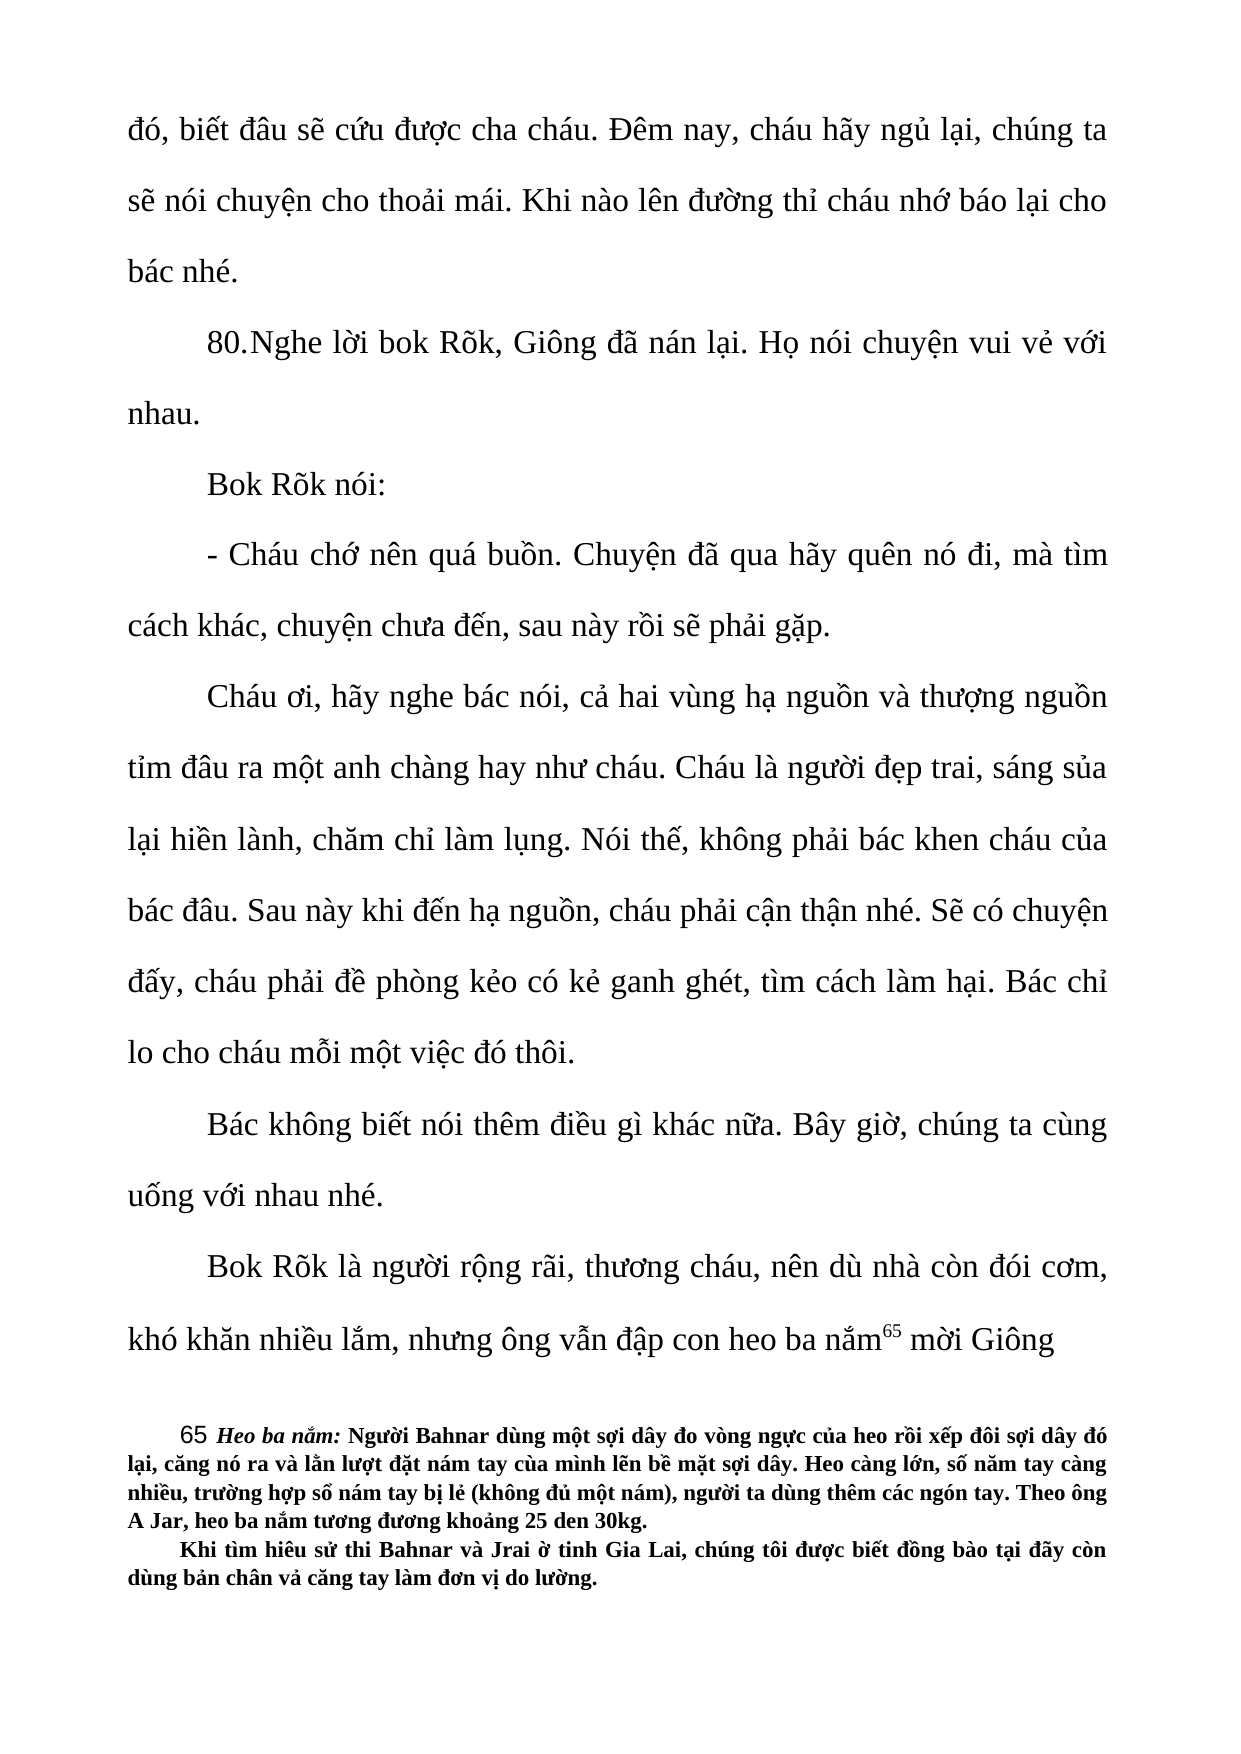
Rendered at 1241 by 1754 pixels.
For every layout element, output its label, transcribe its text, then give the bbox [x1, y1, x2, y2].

text Bác không biết nói thêm điều gì khác nữa. Bây giờ, chúng ta cùng uống với nhau nhé. [127, 1104, 1109, 1213]
list Nghe lời bok Rõk, Giông đã nán lại. Họ nói chuyện vui vẻ với nhau. [127, 322, 1109, 431]
text Cháu ơi, hãy nghe bác nói, cả hai vùng hạ nguồn và thượng nguồn tỉm đâu ra một anh chàng hay như cháu. Cháu là người đẹp trai, sáng sủa lại hiền lành, chăm chỉ làm lụng. Nói thế, không phải bác khen cháu của bác đâu. Sau này khi đến hạ nguồn, cháu phải cận thận nhé. Sẽ có chuyện đấy, cháu phải đề phòng kẻo có kẻ ganh ghét, tìm cách làm hại. Bác chỉ lo cho cháu mỗi một việc đó thôi. [127, 676, 1109, 1071]
text Bok Rõk là người rộng rãi, thương cháu, nên dù nhà còn đói cơm, khó khăn nhiều lắm, nhưng ông vẫn đập con heo ba nắm mời Giông [127, 1246, 1109, 1358]
text - Cháu chớ nên quá buồn. Chuyện đã qua hãy quên nó đi, mà tìm cách khác, chuyện chưa đến, sau này rồi sẽ phải gặp. [127, 534, 1109, 644]
text Bok Rõk nói: [127, 464, 1109, 502]
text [127, 109, 1109, 289]
